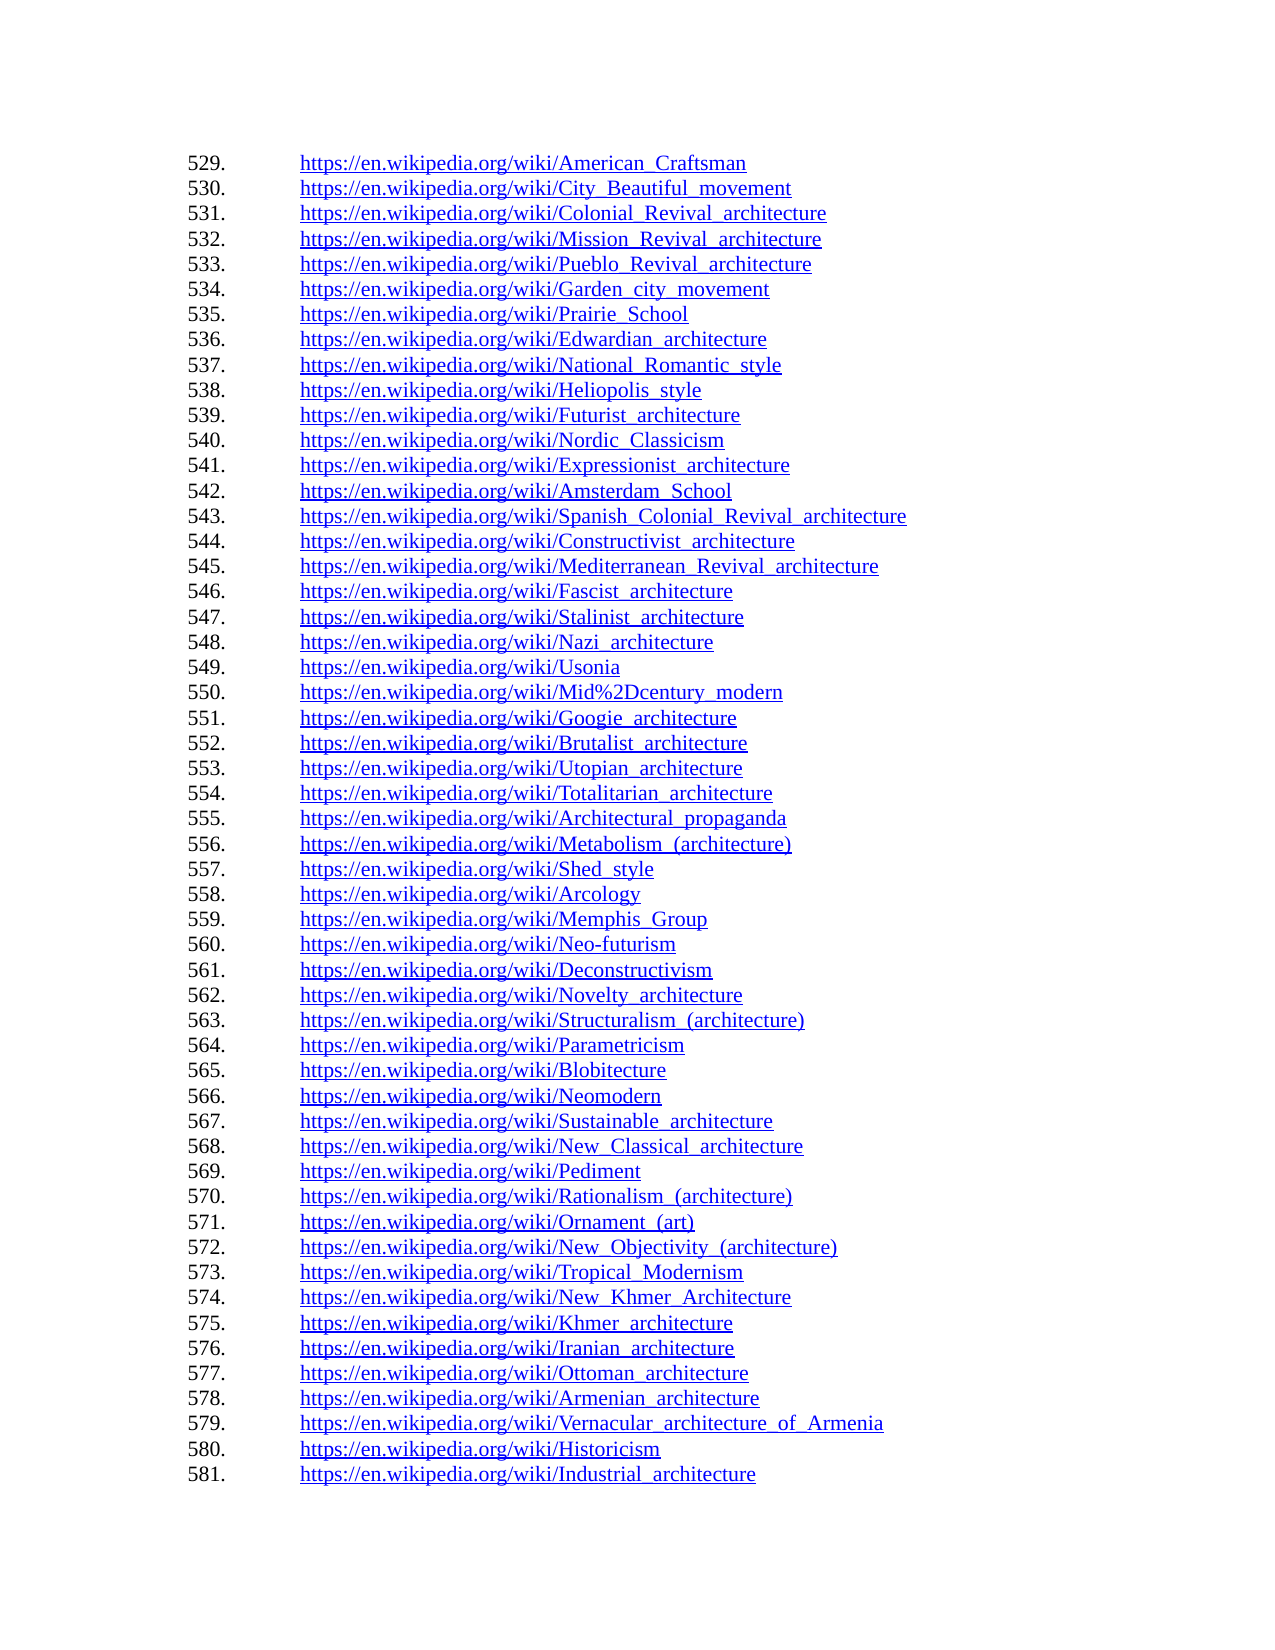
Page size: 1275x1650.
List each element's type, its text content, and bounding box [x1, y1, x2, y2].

list https://en.wikipedia.org/wiki/Pediment [187, 1158, 1125, 1183]
list https://en.wikipedia.org/wiki/Fascist_architecture [187, 578, 1125, 604]
list https://en.wikipedia.org/wiki/Blobitecture [187, 1057, 1125, 1083]
list https://en.wikipedia.org/wiki/Prairie_School [187, 301, 1125, 326]
list https://en.wikipedia.org/wiki/City_Beautiful_movement [187, 175, 1125, 200]
list https://en.wikipedia.org/wiki/Stalinist_architecture [187, 604, 1125, 629]
list https://en.wikipedia.org/wiki/Nordic_Classicism [187, 427, 1125, 452]
list https://en.wikipedia.org/wiki/Architectural_propaganda [187, 805, 1125, 831]
list https://en.wikipedia.org/wiki/Totalitarian_architecture [187, 780, 1125, 805]
list https://en.wikipedia.org/wiki/Brutalist_architecture [187, 730, 1125, 755]
list https://en.wikipedia.org/wiki/Heliopolis_style [187, 377, 1125, 402]
list https://en.wikipedia.org/wiki/Armenian_architecture [187, 1385, 1125, 1410]
list https://en.wikipedia.org/wiki/Expressionist_architecture [187, 452, 1125, 478]
list https://en.wikipedia.org/wiki/Colonial_Revival_architecture [187, 200, 1125, 226]
list https://en.wikipedia.org/wiki/Pueblo_Revival_architecture [187, 251, 1125, 276]
list https://en.wikipedia.org/wiki/Edwardian_architecture [187, 326, 1125, 352]
list https://en.wikipedia.org/wiki/Mediterranean_Revival_architecture [187, 553, 1125, 578]
list https://en.wikipedia.org/wiki/Sustainable_architecture [187, 1108, 1125, 1133]
list https://en.wikipedia.org/wiki/Khmer_architecture [187, 1309, 1125, 1335]
list https://en.wikipedia.org/wiki/Ornament_(art) [187, 1209, 1125, 1234]
list https://en.wikipedia.org/wiki/Constructivist_architecture [187, 528, 1125, 553]
list https://en.wikipedia.org/wiki/National_Romantic_style [187, 352, 1125, 377]
list https://en.wikipedia.org/wiki/Structuralism_(architecture) [187, 1007, 1125, 1032]
list https://en.wikipedia.org/wiki/Vernacular_architecture_of_Armenia [187, 1410, 1125, 1436]
list https://en.wikipedia.org/wiki/Mission_Revival_architecture [187, 226, 1125, 251]
list https://en.wikipedia.org/wiki/Nazi_architecture [187, 629, 1125, 654]
list https://en.wikipedia.org/wiki/Historicism [187, 1436, 1125, 1461]
list https://en.wikipedia.org/wiki/Mid%2Dcentury_modern [187, 679, 1125, 704]
list https://en.wikipedia.org/wiki/Iranian_architecture [187, 1335, 1125, 1360]
list https://en.wikipedia.org/wiki/Neomodern [187, 1083, 1125, 1108]
list https://en.wikipedia.org/wiki/Ottoman_architecture [187, 1360, 1125, 1385]
list https://en.wikipedia.org/wiki/Amsterdam_School [187, 478, 1125, 503]
list https://en.wikipedia.org/wiki/Parametricism [187, 1032, 1125, 1057]
list https://en.wikipedia.org/wiki/Memphis_Group [187, 906, 1125, 931]
list https://en.wikipedia.org/wiki/Futurist_architecture [187, 402, 1125, 427]
list https://en.wikipedia.org/wiki/New_Objectivity_(architecture) [187, 1234, 1125, 1259]
list https://en.wikipedia.org/wiki/Deconstructivism [187, 957, 1125, 982]
list https://en.wikipedia.org/wiki/Novelty_architecture [187, 982, 1125, 1007]
list https://en.wikipedia.org/wiki/New_Classical_architecture [187, 1133, 1125, 1158]
list https://en.wikipedia.org/wiki/Metabolism_(architecture) [187, 831, 1125, 856]
list https://en.wikipedia.org/wiki/Arcology [187, 881, 1125, 906]
list https://en.wikipedia.org/wiki/Tropical_Modernism [187, 1259, 1125, 1284]
list https://en.wikipedia.org/wiki/Garden_city_movement [187, 276, 1125, 301]
list https://en.wikipedia.org/wiki/Rationalism_(architecture) [187, 1183, 1125, 1209]
list https://en.wikipedia.org/wiki/Usonia [187, 654, 1125, 679]
list https://en.wikipedia.org/wiki/American_Craftsman [187, 150, 1125, 175]
list https://en.wikipedia.org/wiki/Spanish_Colonial_Revival_architecture [187, 503, 1125, 528]
list https://en.wikipedia.org/wiki/Googie_architecture [187, 704, 1125, 730]
list https://en.wikipedia.org/wiki/New_Khmer_Architecture [187, 1284, 1125, 1309]
list https://en.wikipedia.org/wiki/Industrial_architecture [187, 1461, 1125, 1486]
list https://en.wikipedia.org/wiki/Neo-futurism [187, 931, 1125, 957]
list https://en.wikipedia.org/wiki/Shed_style [187, 856, 1125, 881]
list https://en.wikipedia.org/wiki/Utopian_architecture [187, 755, 1125, 780]
